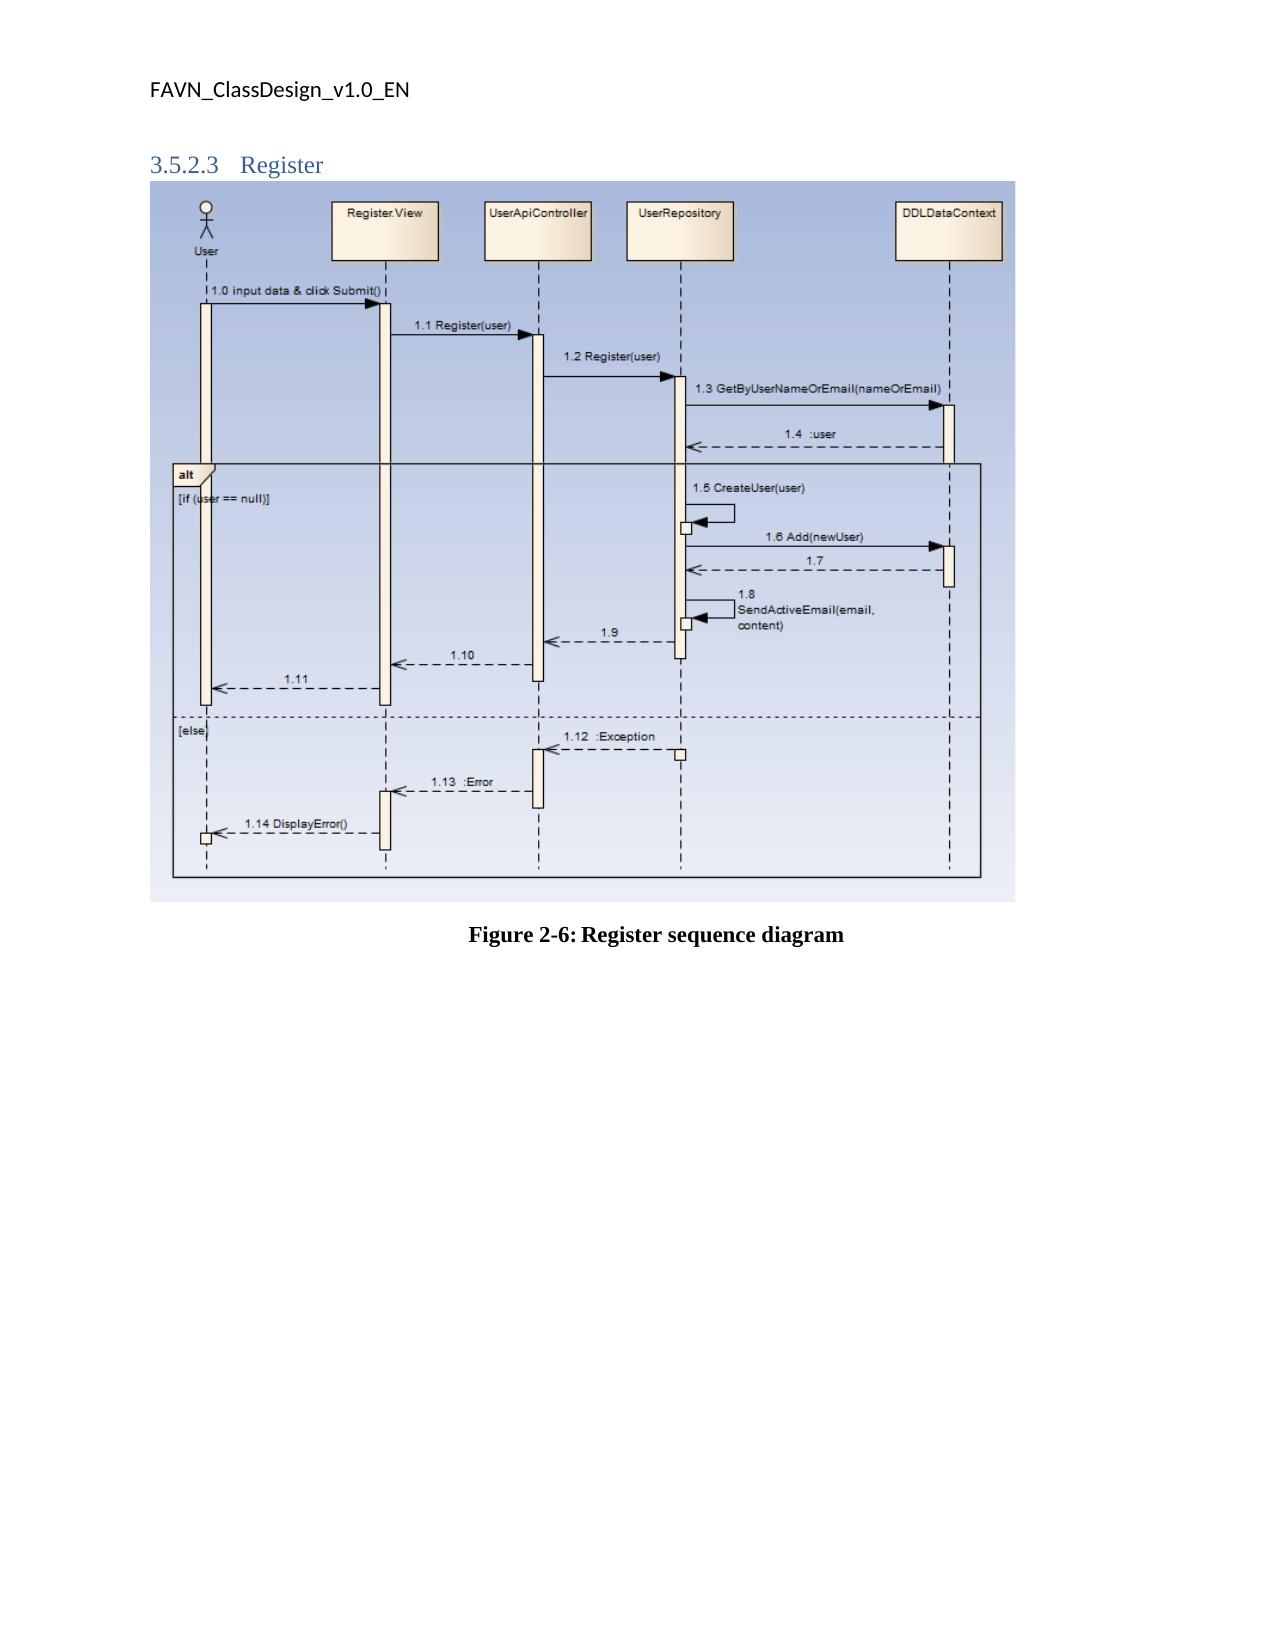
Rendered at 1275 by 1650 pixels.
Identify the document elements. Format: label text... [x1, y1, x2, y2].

text Register sequence diagram [187, 921, 1125, 947]
picture [150, 181, 1016, 902]
subtitle Register [150, 150, 1125, 179]
